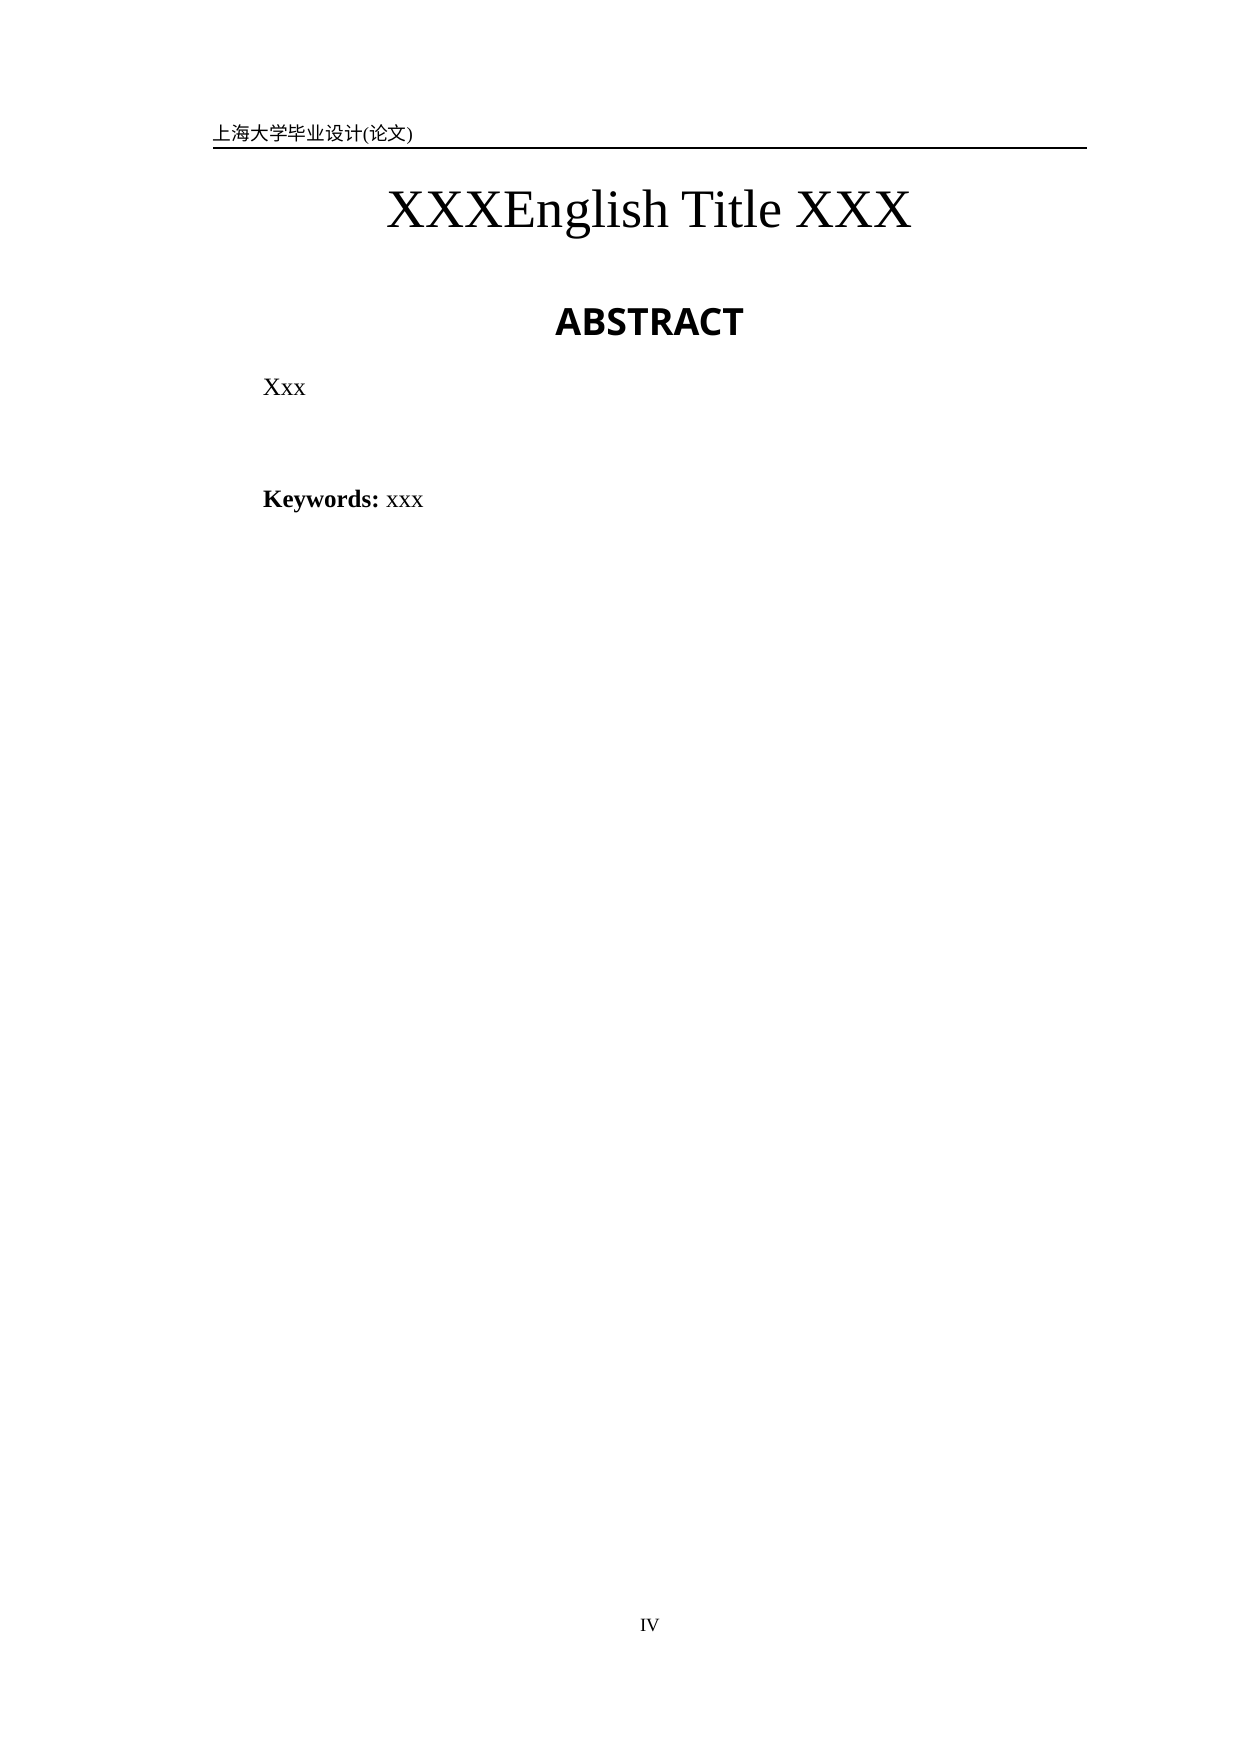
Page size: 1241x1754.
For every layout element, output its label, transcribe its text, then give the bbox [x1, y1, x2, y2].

text XXXEnglish Title XXX [213, 177, 1087, 239]
text Keywords: xxx [213, 484, 1087, 513]
subtitle ABSTRACT [213, 296, 1087, 347]
text Xxx [213, 372, 1087, 401]
